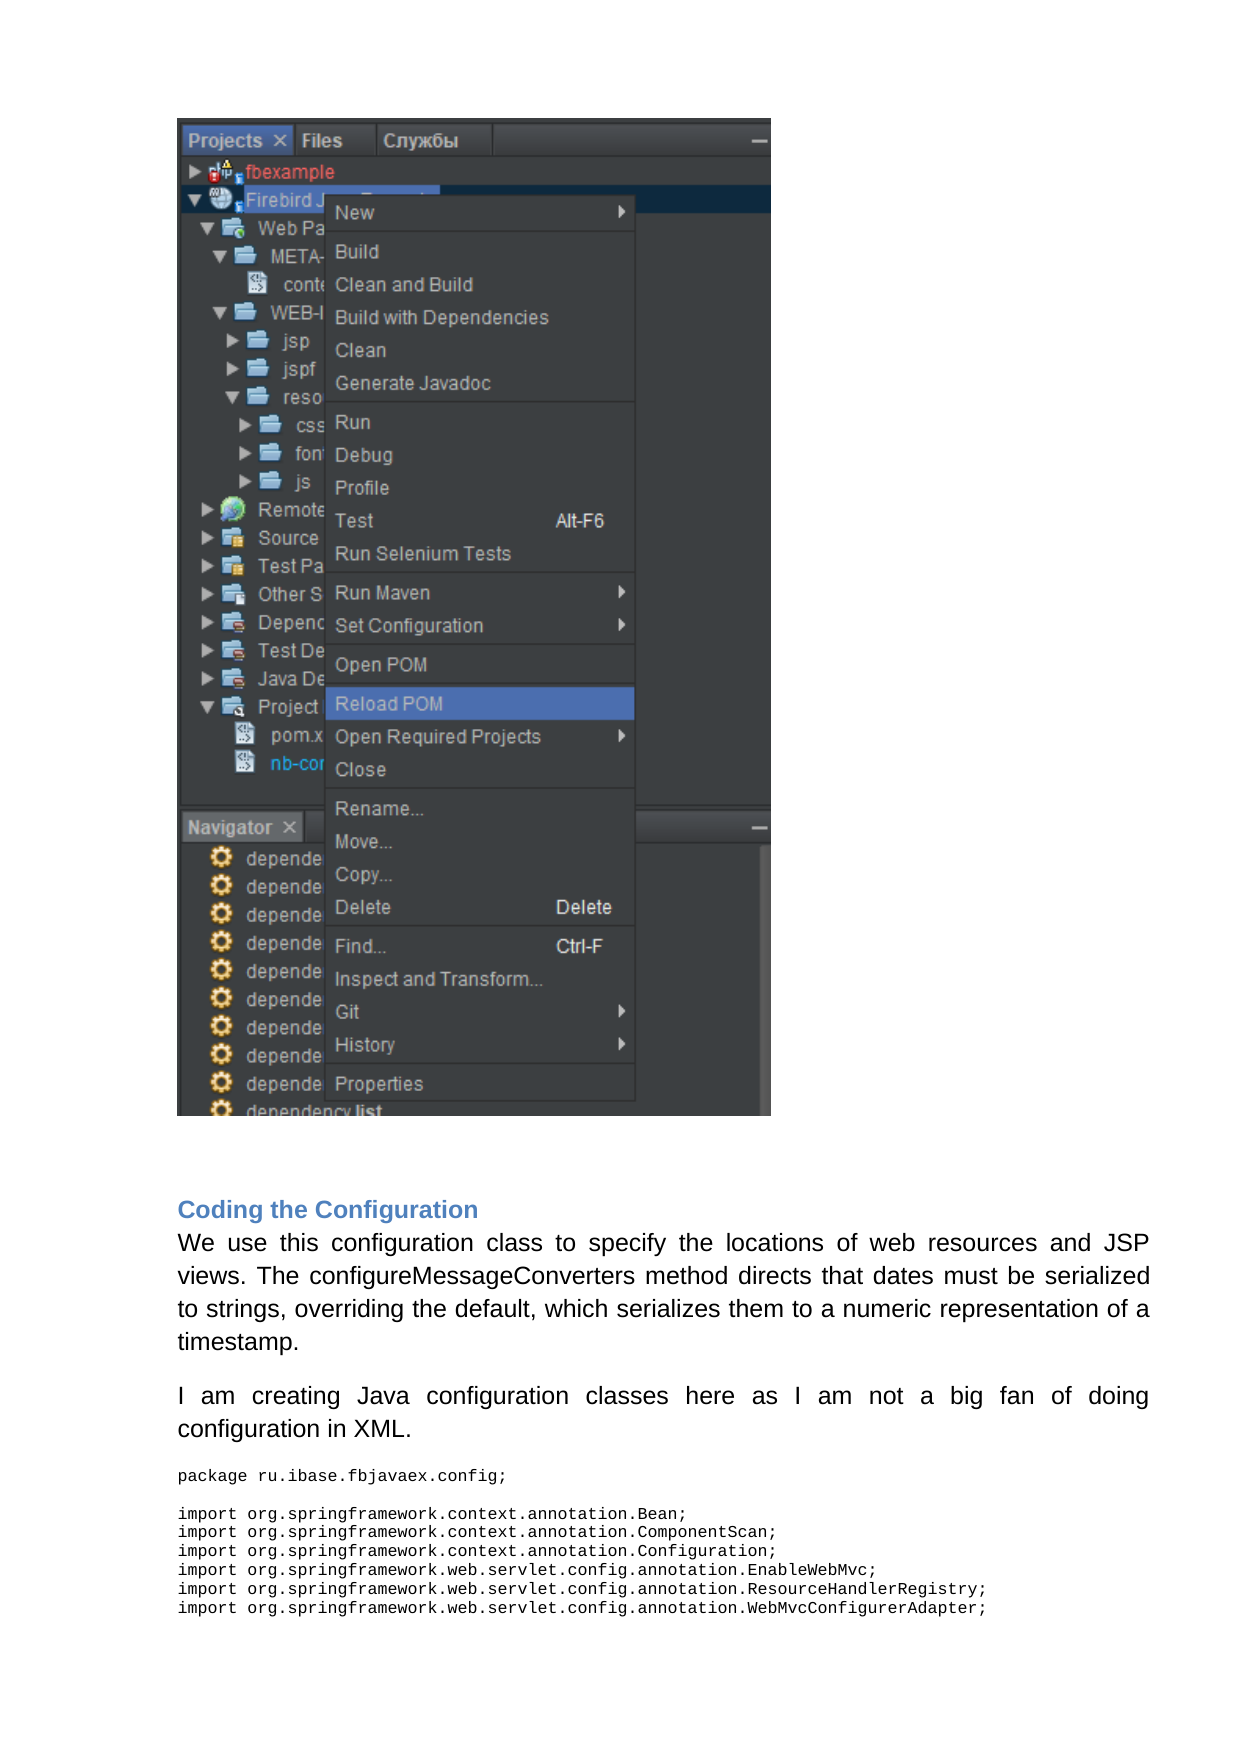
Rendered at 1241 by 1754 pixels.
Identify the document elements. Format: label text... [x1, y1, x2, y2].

text import org.springframework.context.annotation.Bean; [177, 1505, 1152, 1524]
text We use this configuration class to specify the locations of web resources and JSP views. The configureMessageConverters method directs that dates must be serialized to strings, overriding the default, which serializes them to a numeric representation of a timestamp. [177, 1228, 1152, 1356]
text I am creating Java configuration classes here as I am not a big fan of doing configuration in XML. [177, 1381, 1152, 1442]
text import org.springframework.context.annotation.ComponentScan; [177, 1524, 1152, 1543]
picture [177, 118, 771, 1116]
subtitle Coding the Configuration [177, 1195, 1152, 1223]
text import org.springframework.context.annotation.Configuration; [177, 1543, 1152, 1562]
text import org.springframework.web.servlet.config.annotation.EnableWebMvc; [177, 1562, 1152, 1581]
text package ru.ibase.fbjavaex.config; [177, 1467, 1152, 1486]
text import org.springframework.web.servlet.config.annotation.ResourceHandlerRegistry; [177, 1581, 1152, 1599]
text import org.springframework.web.servlet.config.annotation.WebMvcConfigurerAdapter; [177, 1599, 1152, 1618]
